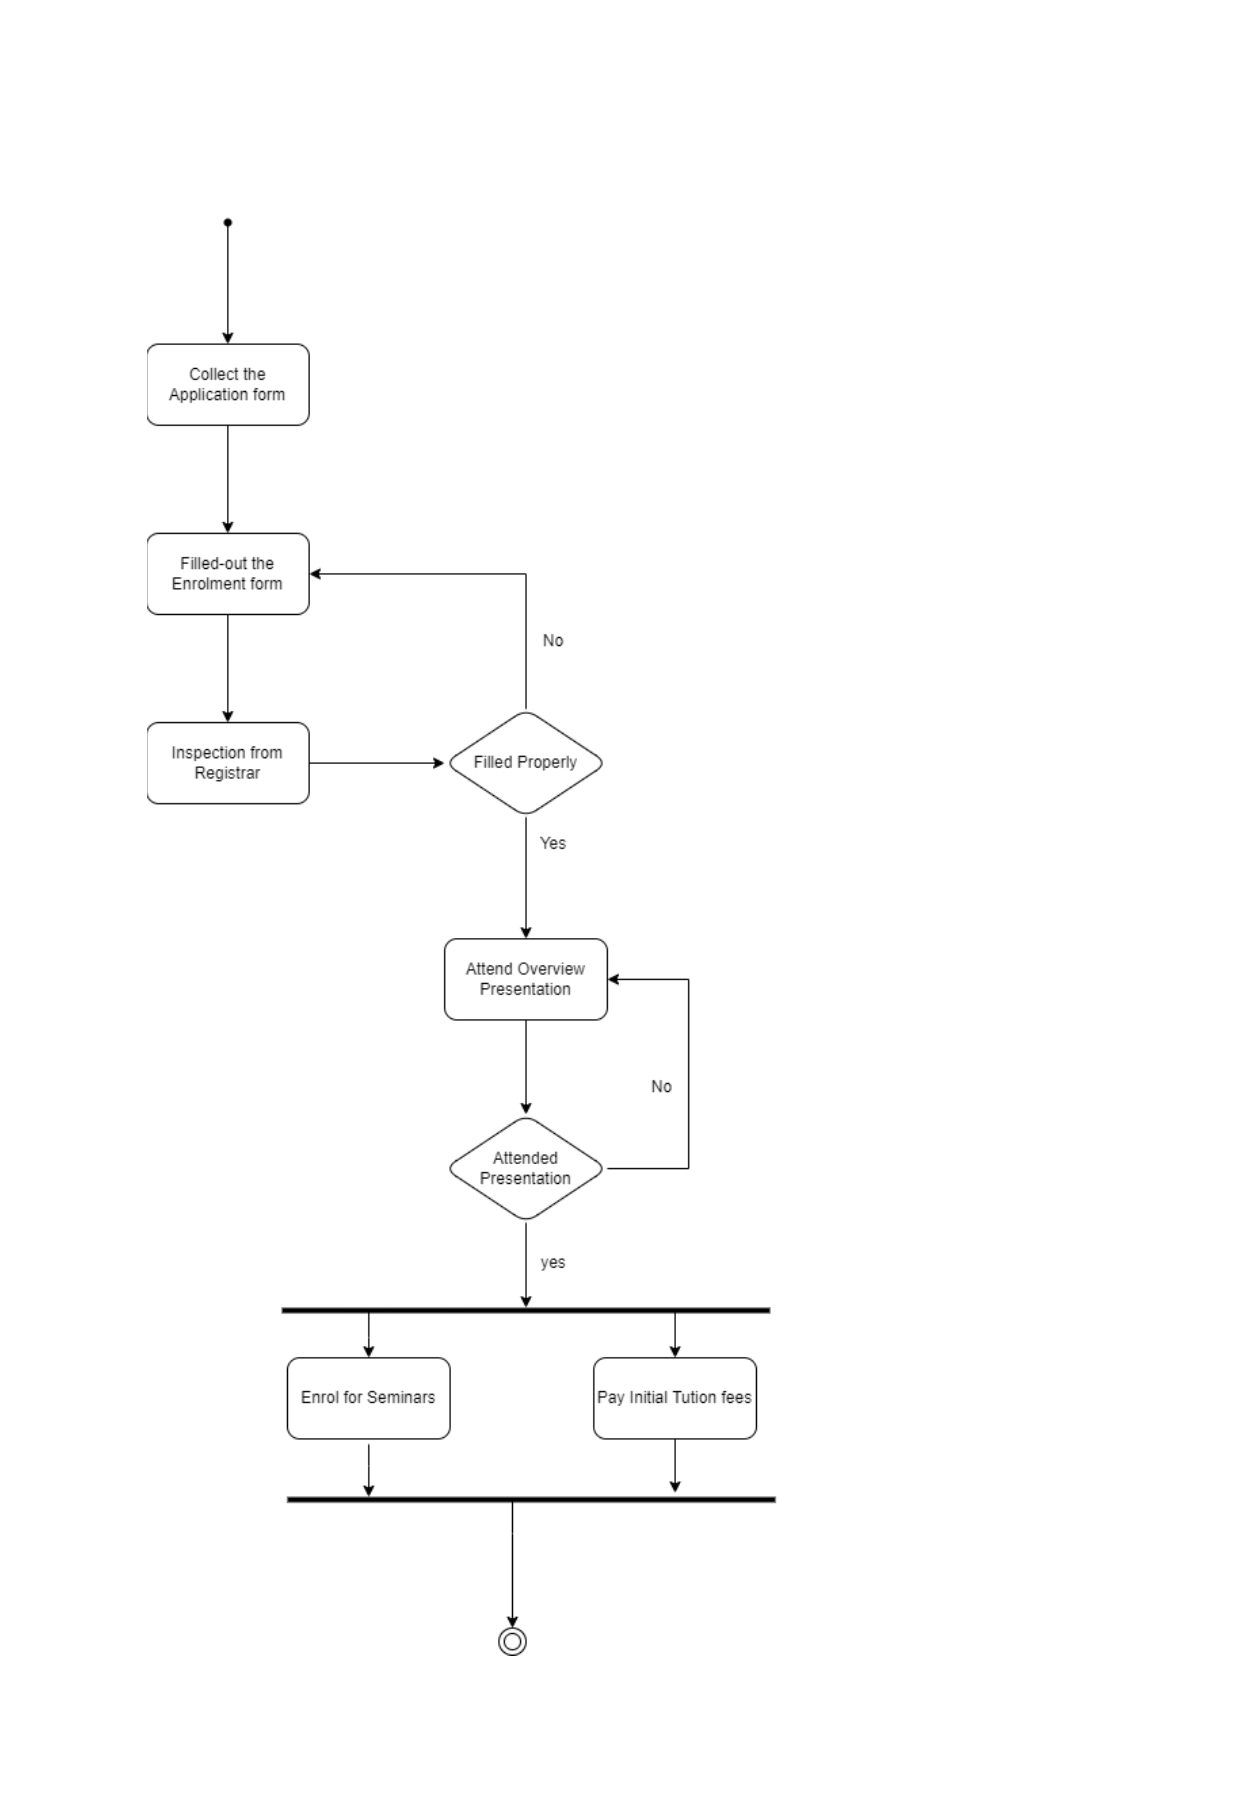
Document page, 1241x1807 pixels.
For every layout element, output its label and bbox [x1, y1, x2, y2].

picture [147, 195, 779, 1656]
